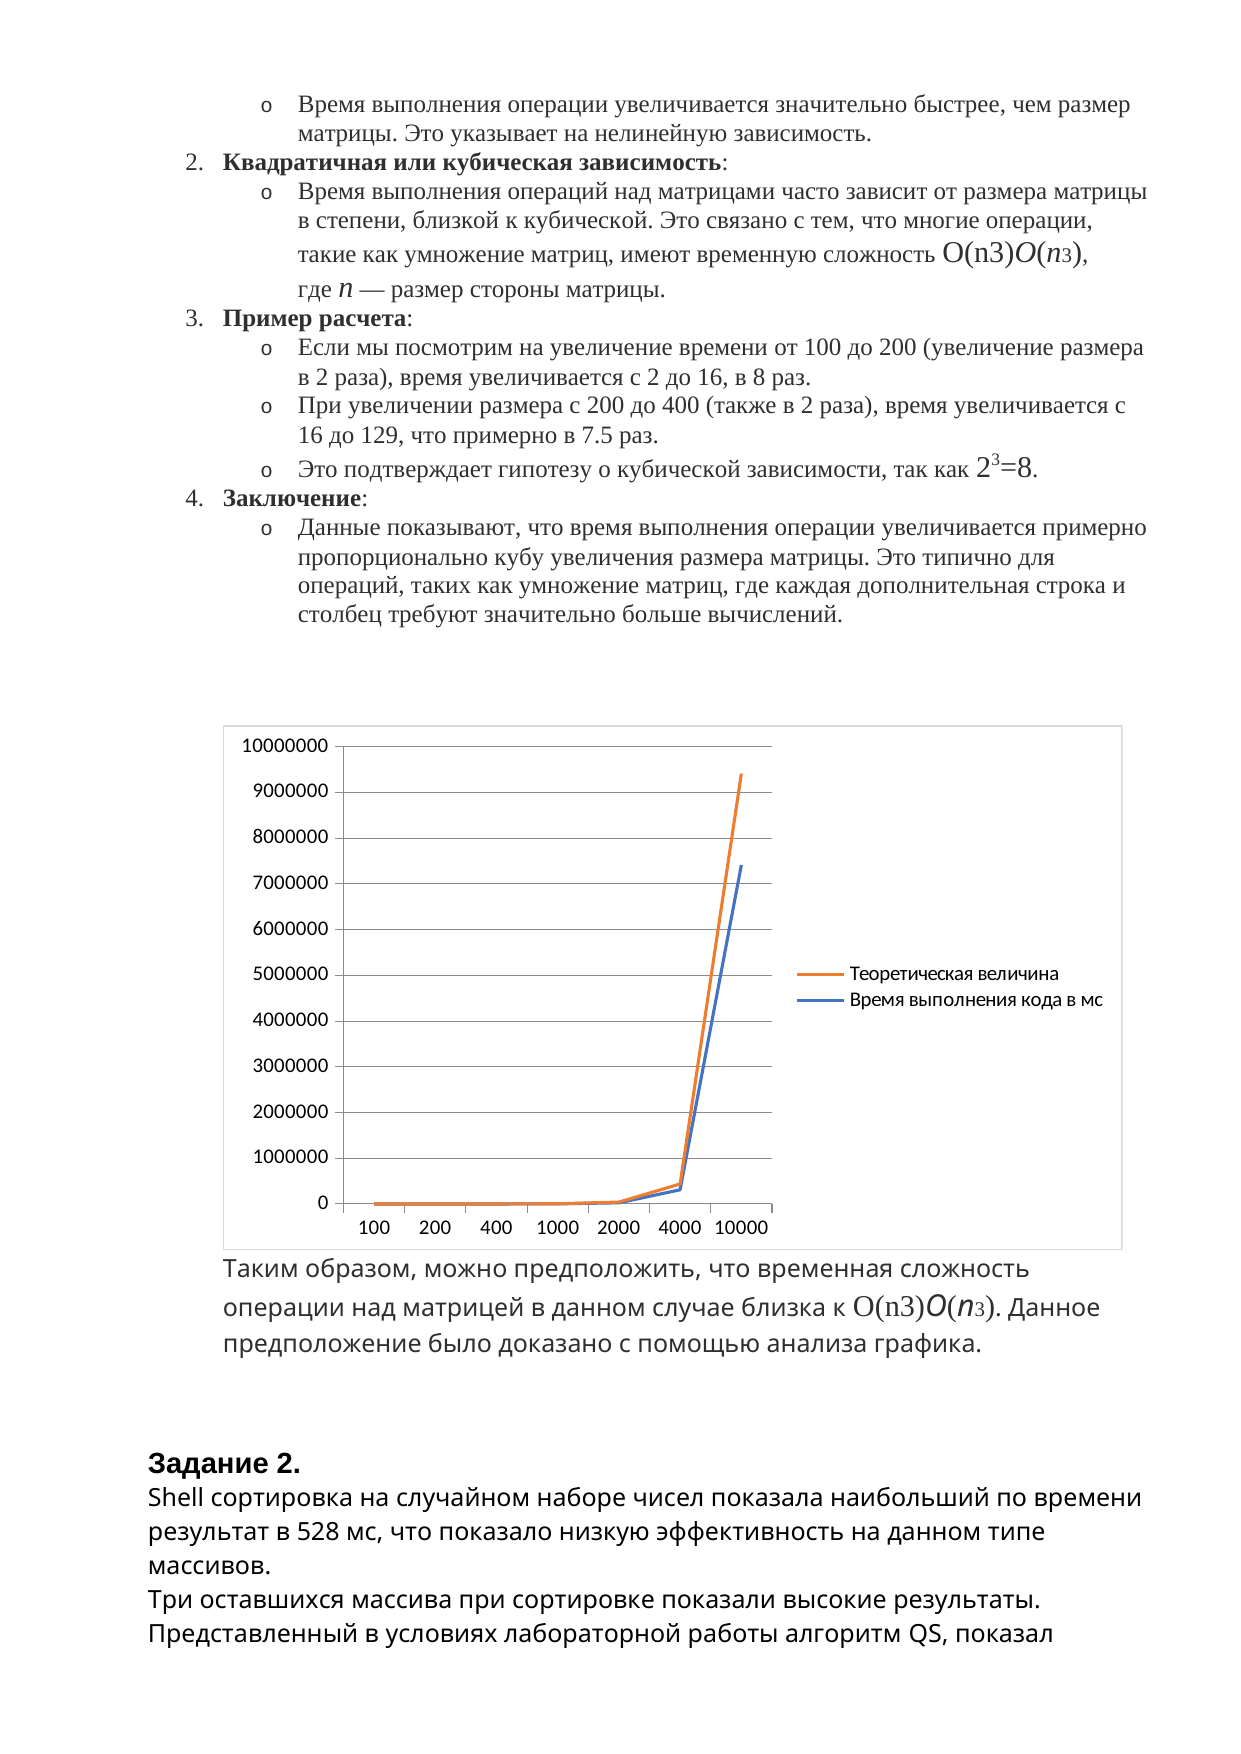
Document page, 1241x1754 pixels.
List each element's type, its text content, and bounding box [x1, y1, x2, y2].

list Если мы посмотрим на увеличение времени от 100 до 200 (увеличение размера в 2 раза), время увеличивается с 2 до 16, в 8 раз. [260, 332, 1152, 391]
list Квадратичная или кубическая зависимость: [185, 147, 1152, 176]
text Три оставшихся массива при сортировке показали высокие результаты. [148, 1582, 1152, 1616]
list Таким образом, можно предположить, что временная сложность операции над матрицей в данном случае близка к O(n3)O(n3). Данное предположение было доказано с помощью анализа графика. [223, 1250, 1152, 1360]
list Время выполнения операции увеличивается значительно быстрее, чем размер матрицы. Это указывает на нелинейную зависимость. [260, 89, 1152, 147]
list Это подтверждает гипотезу о кубической зависимости, так как 23=8. [260, 449, 1152, 483]
list Время выполнения операций над матрицами часто зависит от размера матрицы в степени, близкой к кубической. Это связано с тем, что многие операции, такие как умножение матриц, имеют временную сложность O(n3)O(n3), где n — размер стороны матрицы. [260, 176, 1152, 303]
list При увеличении размера с 200 до 400 (также в 2 раза), время увеличивается с 16 до 129, что примерно в 7.5 раз. [260, 391, 1152, 449]
text Задание 2. [148, 1446, 1152, 1479]
list Данные показывают, что время выполнения операции увеличивается примерно пропорционально кубу увеличения размера матрицы. Это типично для операций, таких как умножение матриц, где каждая дополнительная строка и столбец требуют значительно больше вычислений. [260, 512, 1152, 628]
list Заключение: [185, 483, 1152, 512]
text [148, 1616, 1152, 1650]
text Shell сортировка на случайном наборе чисел показала наибольший по времени результат в 528 мс, что показало низкую эффективность на данном типе массивов. [148, 1479, 1152, 1582]
list Пример расчета: [185, 303, 1152, 332]
